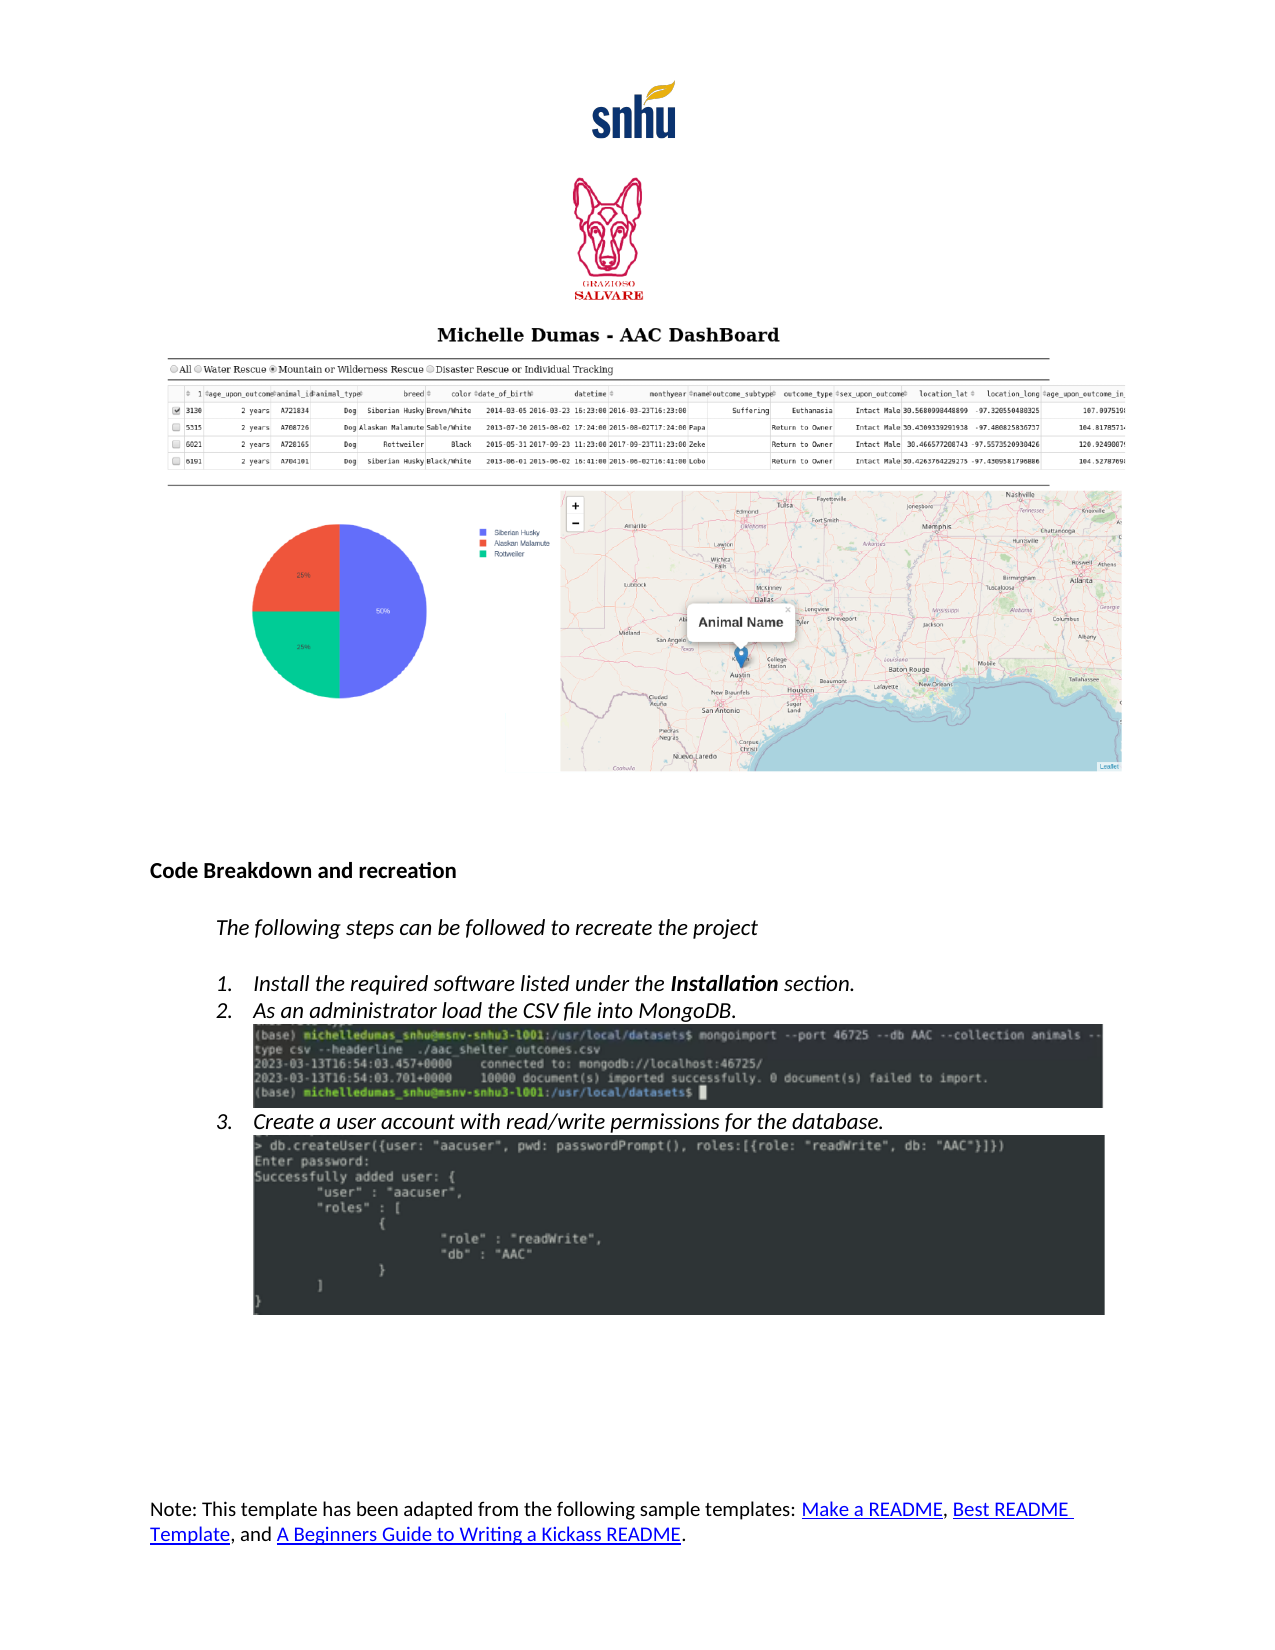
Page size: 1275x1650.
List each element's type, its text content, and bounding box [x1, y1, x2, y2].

list Install the required software listed under the Installation section. [216, 969, 1125, 997]
text The following steps can be followed to recreate the project [216, 913, 1125, 941]
subtitle Code Breakdown and recreation [150, 857, 1125, 884]
list Create a user account with read/write permissions for the database. [216, 1107, 1125, 1136]
picture [253, 1135, 1105, 1315]
picture [253, 1024, 1104, 1108]
picture [573, 75, 702, 147]
picture [150, 167, 1125, 773]
